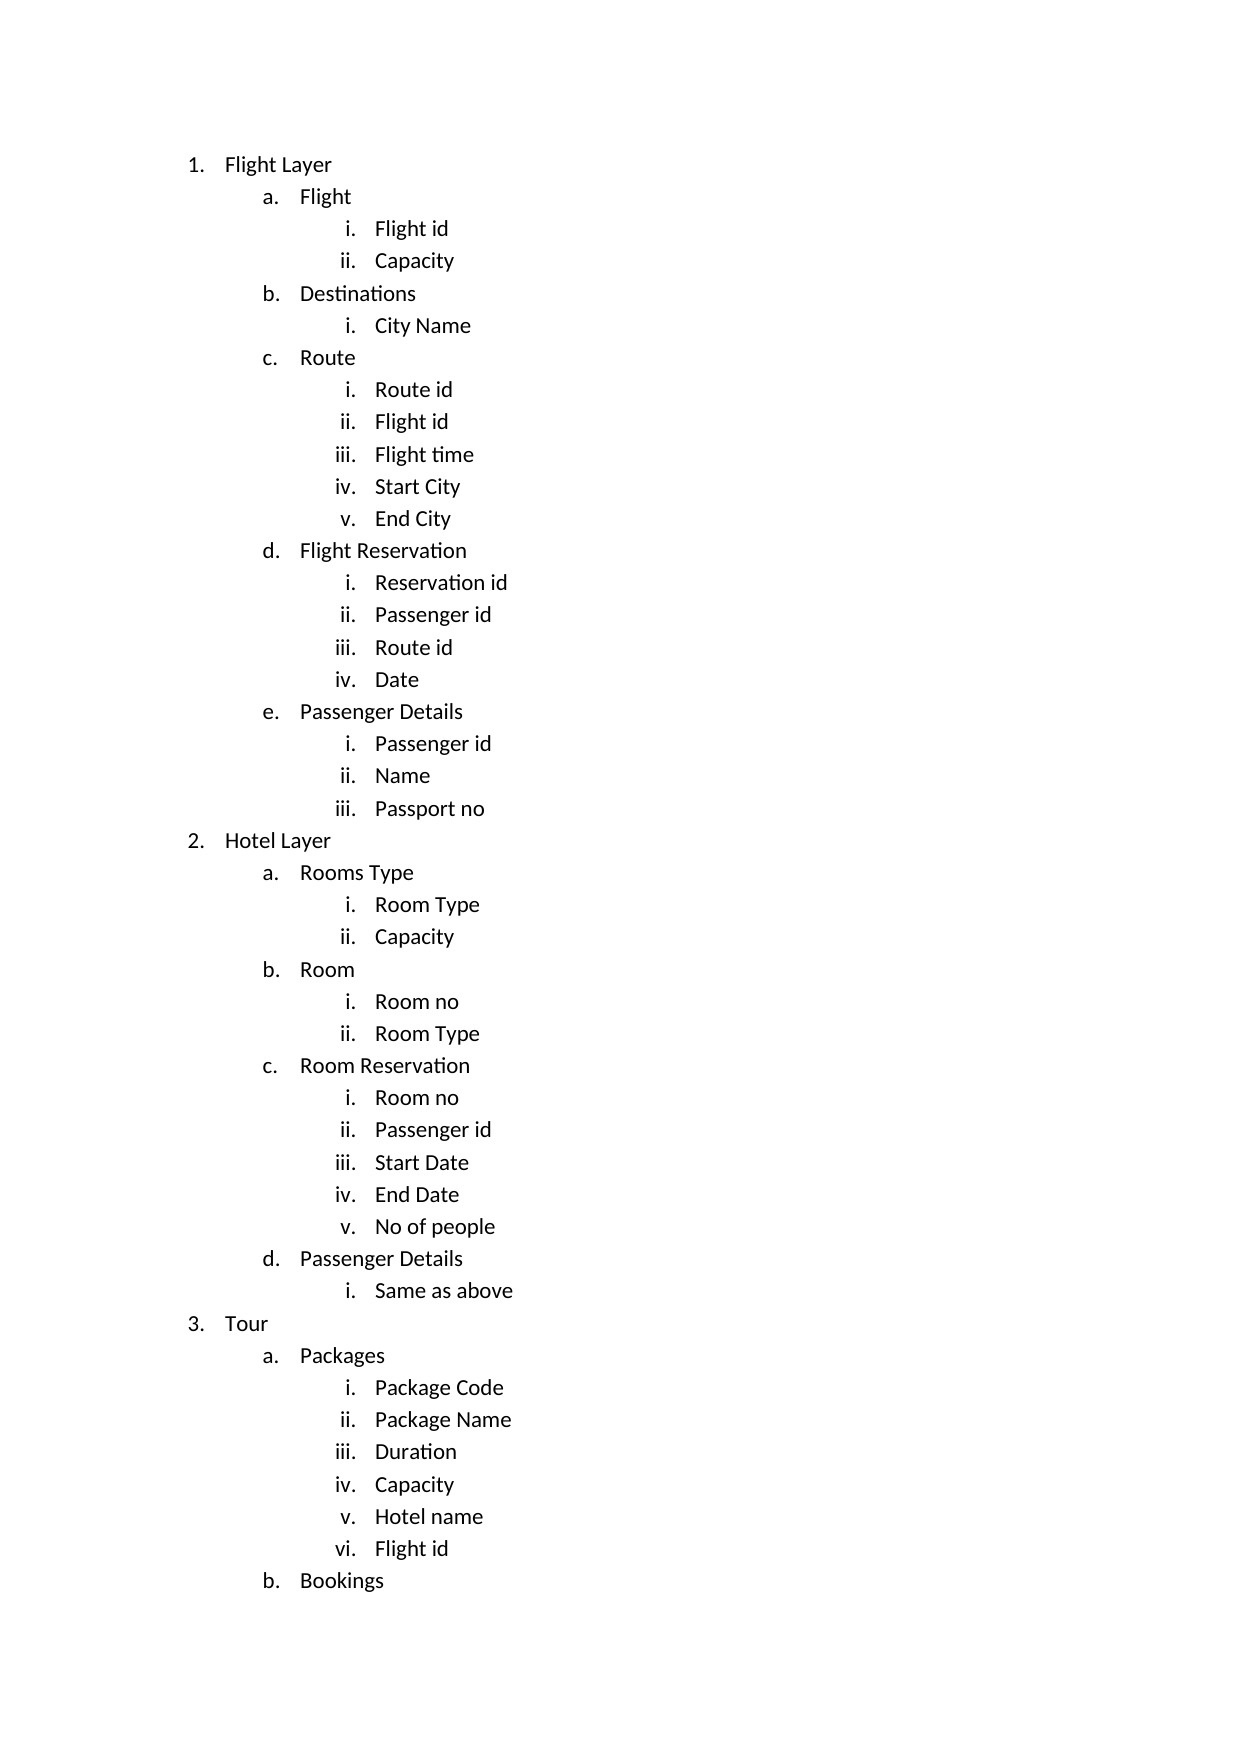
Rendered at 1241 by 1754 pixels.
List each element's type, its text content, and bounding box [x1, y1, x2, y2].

list Capacity [356, 1470, 1090, 1498]
list Tour [187, 1309, 1090, 1337]
list No of people [356, 1212, 1090, 1240]
list Same as above [356, 1277, 1090, 1304]
list Room Type [356, 890, 1090, 918]
list Package Name [356, 1405, 1090, 1433]
list End City [356, 504, 1090, 532]
list Route id [356, 633, 1090, 661]
list Bookings [262, 1566, 1090, 1594]
list Passenger id [356, 1116, 1090, 1144]
list Passenger Details [262, 697, 1090, 725]
list Room Reservation [262, 1051, 1090, 1079]
list Passenger id [356, 601, 1090, 629]
list Flight id [356, 407, 1090, 436]
list Passenger Details [262, 1244, 1090, 1272]
list Passenger id [356, 729, 1090, 757]
list Flight [262, 182, 1090, 210]
list Passport no [356, 794, 1090, 822]
list Route id [356, 375, 1090, 403]
list Capacity [356, 247, 1090, 274]
list Start City [356, 472, 1090, 500]
list Reservation id [356, 568, 1090, 596]
list Flight id [356, 1534, 1090, 1562]
list Hotel name [356, 1502, 1090, 1530]
list Route [262, 343, 1090, 371]
list Flight Reservation [262, 536, 1090, 564]
list Flight time [356, 440, 1090, 468]
list City Name [356, 311, 1090, 339]
list Start Date [356, 1148, 1090, 1176]
list Package Code [356, 1373, 1090, 1401]
list Flight id [356, 214, 1090, 242]
list End Date [356, 1180, 1090, 1208]
list Room Type [356, 1019, 1090, 1047]
list Capacity [356, 922, 1090, 951]
list Room [262, 955, 1090, 983]
list Destinations [262, 279, 1090, 307]
list Name [356, 762, 1090, 789]
list Room no [356, 1083, 1090, 1111]
list Hotel Layer [187, 826, 1090, 854]
list Date [356, 665, 1090, 693]
list Room no [356, 987, 1090, 1015]
list Flight Layer [187, 150, 1090, 178]
list Rooms Type [262, 858, 1090, 886]
list Packages [262, 1341, 1090, 1369]
list Duration [356, 1437, 1090, 1466]
